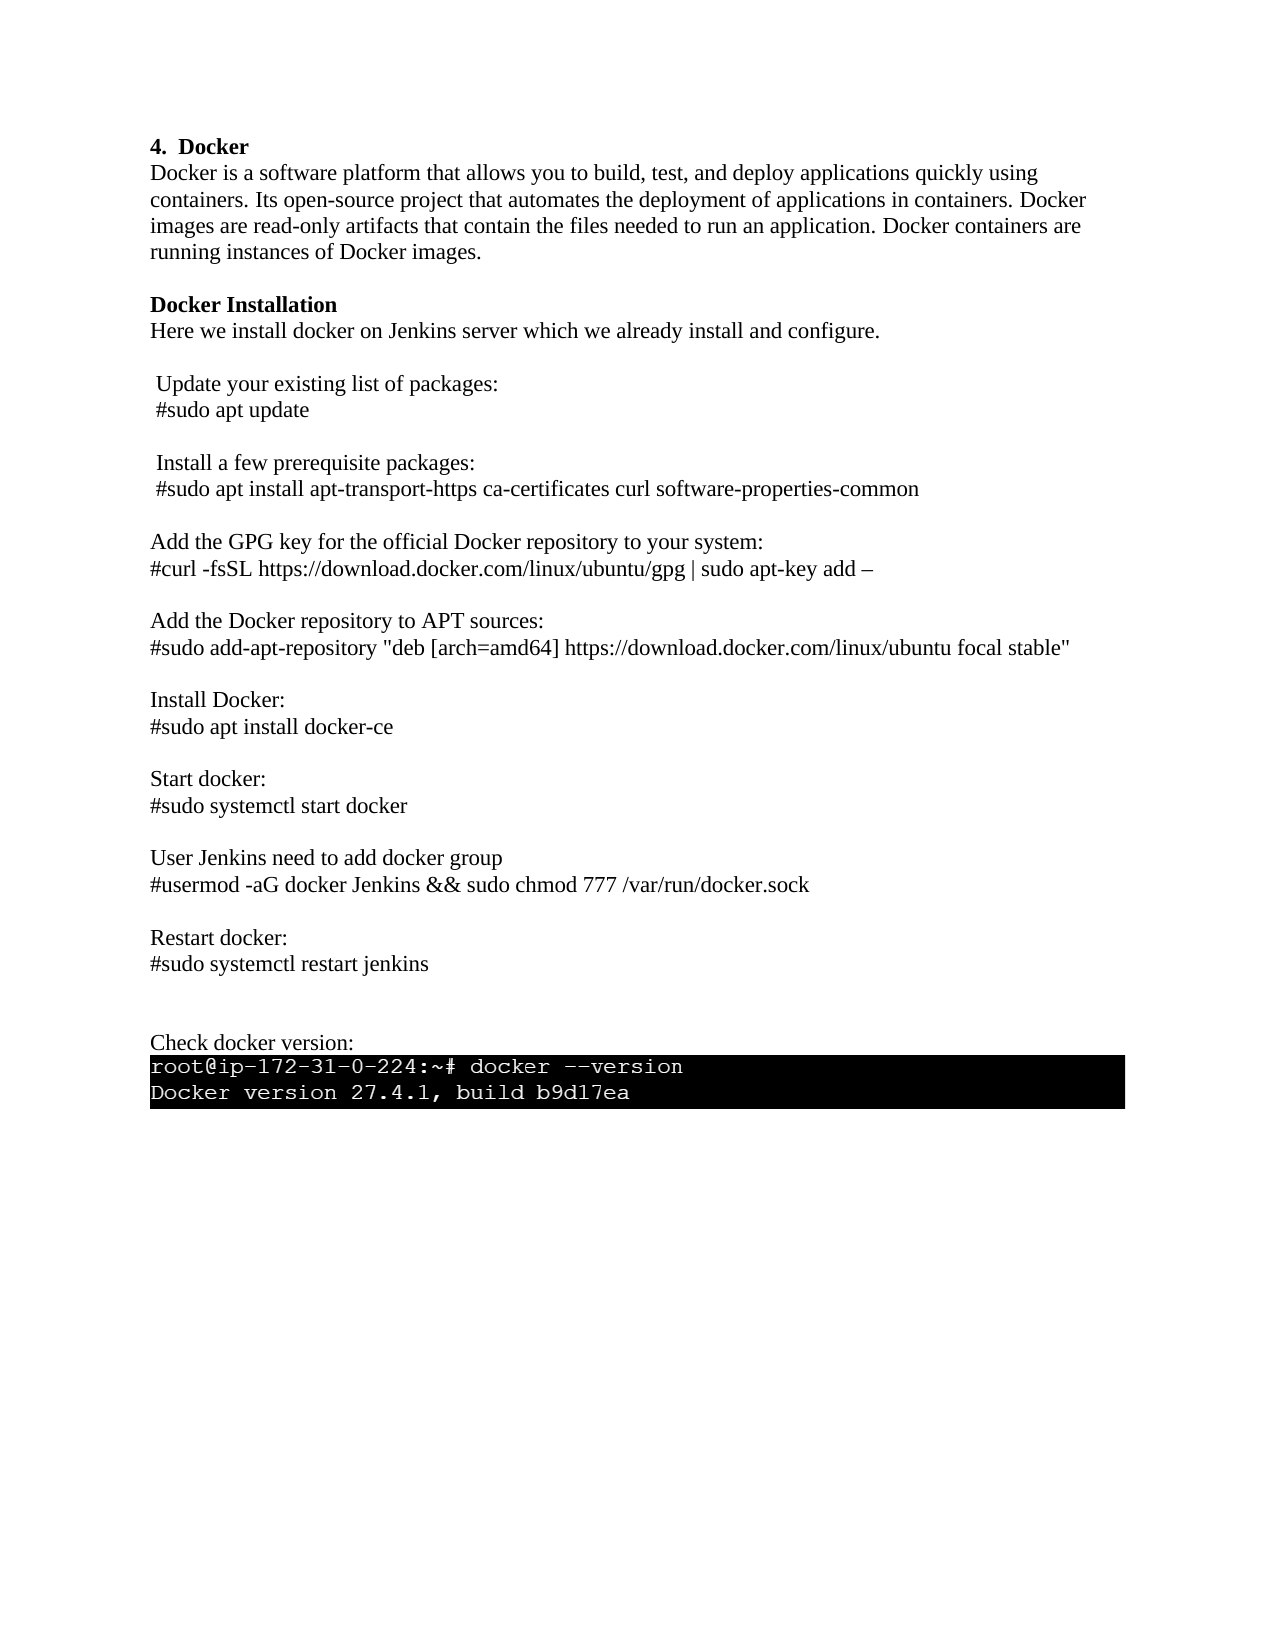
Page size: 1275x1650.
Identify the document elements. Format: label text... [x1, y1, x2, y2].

text 4. Docker [150, 133, 1125, 159]
text #usermod -aG docker Jenkins && sudo chmod 777 /var/run/docker.sock [150, 871, 1125, 897]
text Update your existing list of packages: [150, 370, 1125, 396]
text Here we install docker on Jenkins server which we already install and configure. [150, 317, 1125, 344]
text Add the Docker repository to APT sources: [150, 607, 1125, 634]
text #sudo apt update [150, 396, 1125, 423]
text Restart docker: [150, 923, 1125, 950]
text #curl -fsSL https://download.docker.com/linux/ubuntu/gpg | sudo apt-key add – [150, 554, 1125, 581]
picture [150, 1055, 1125, 1109]
text Docker is a software platform that allows you to build, test, and deploy applications quickly using containers. Its open-source project that automates the deployment of applications in containers. Docker images are read-only artifacts that contain the files needed to run an application. Docker containers are running instances of Docker images. [150, 159, 1125, 265]
text #sudo add-apt-repository "deb [arch=amd64] https://download.docker.com/linux/ubuntu focal stable" [150, 634, 1125, 660]
text #sudo apt install apt-transport-https ca-certificates curl software-properties-common [150, 476, 1125, 502]
text User Jenkins need to add docker group [150, 844, 1125, 871]
text #sudo systemctl restart jenkins [150, 950, 1125, 976]
text Install Docker: [150, 686, 1125, 713]
text Start docker: [150, 765, 1125, 792]
text Install a few prerequisite packages: [150, 449, 1125, 476]
text Add the GPG key for the official Docker repository to your system: [150, 528, 1125, 554]
text Docker Installation [150, 291, 1125, 317]
text Check docker version: [150, 1029, 1125, 1055]
text #sudo apt install docker-ce [150, 713, 1125, 739]
text #sudo systemctl start docker [150, 792, 1125, 818]
